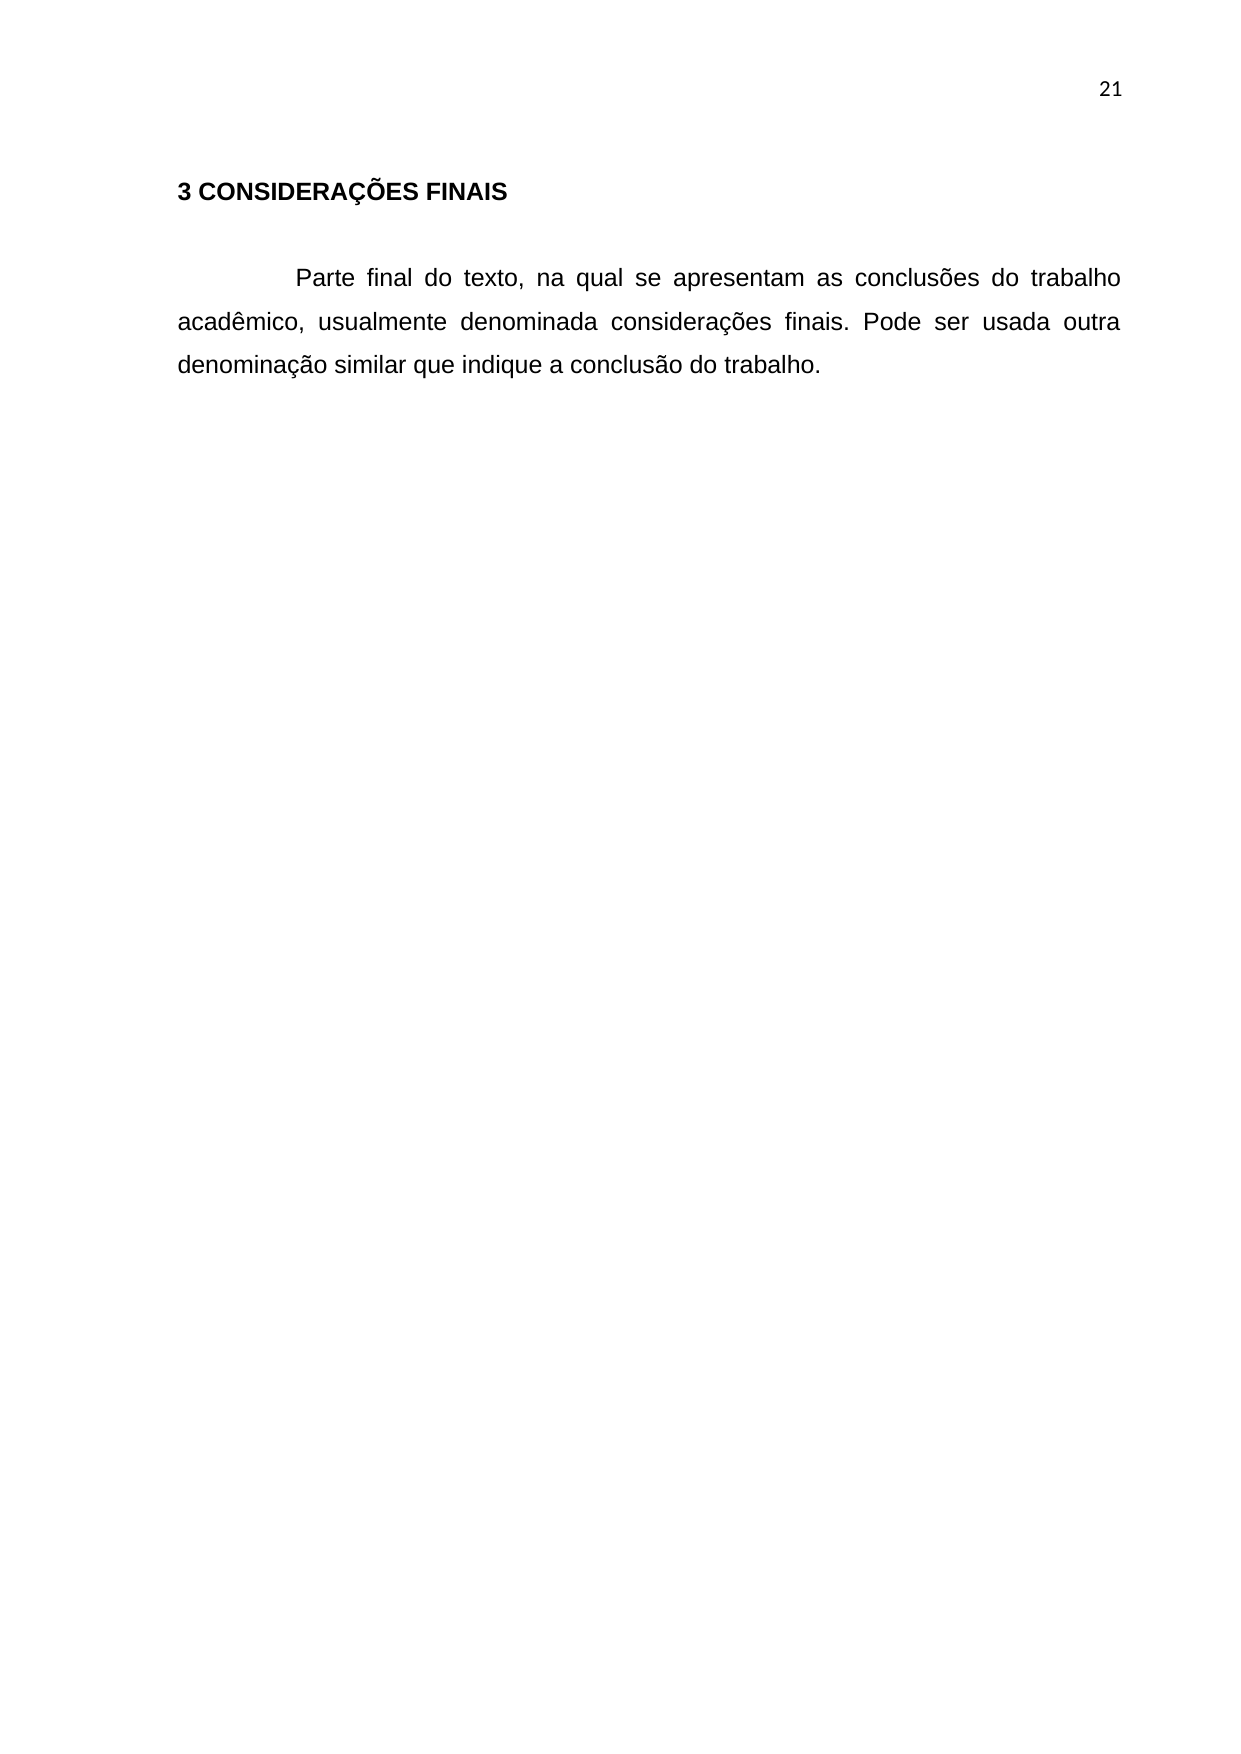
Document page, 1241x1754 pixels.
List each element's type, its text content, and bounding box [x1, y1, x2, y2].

text Parte final do texto, na qual se apresentam as conclusões do trabalho acadêmico, usualmente denominada considerações finais. Pode ser usada outra denominação similar que indique a conclusão do trabalho. [177, 263, 1122, 378]
text 3 CONSIDERAÇÕES FINAIS [177, 177, 1122, 206]
